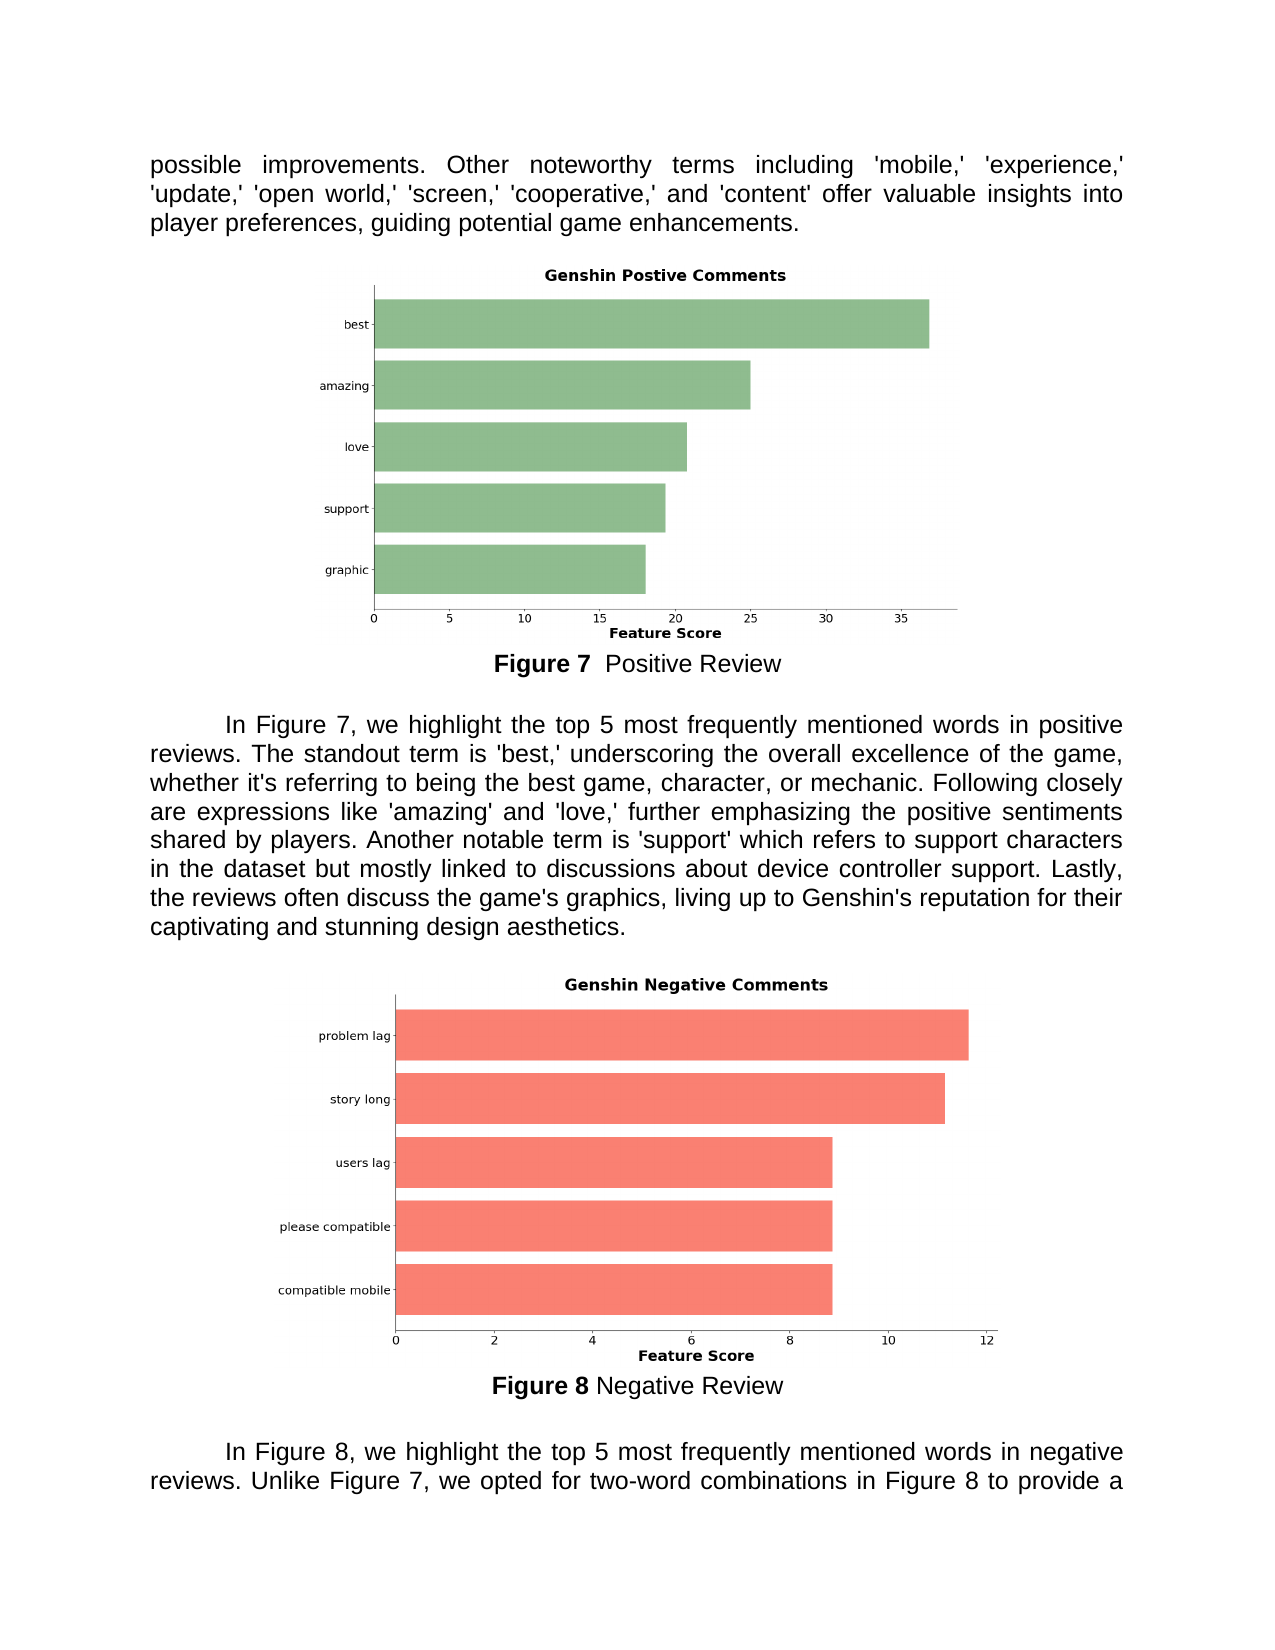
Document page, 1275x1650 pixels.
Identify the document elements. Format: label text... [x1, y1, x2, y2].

text Figure 7 Positive Review [150, 649, 1125, 677]
text Figure 8 Negative Review [150, 1371, 1125, 1400]
picture [314, 265, 961, 645]
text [150, 150, 1125, 236]
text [150, 1437, 1125, 1495]
text In Figure 7, we highlight the top 5 most frequently mentioned words in positive reviews. The standout term is 'best,' underscoring the overall excellence of the game, whether it's referring to being the best game, character, or mechanic. Following closely are expressions like 'amazing' and 'love,' further emphasizing the positive sentiments shared by players. Another notable term is 'support' which refers to support characters in the dataset but mostly linked to discussions about device controller support. Lastly, the reviews often discuss the game's graphics, living up to Genshin's reputation for their captivating and stunning design aesthetics. [150, 711, 1125, 941]
picture [273, 973, 1002, 1368]
